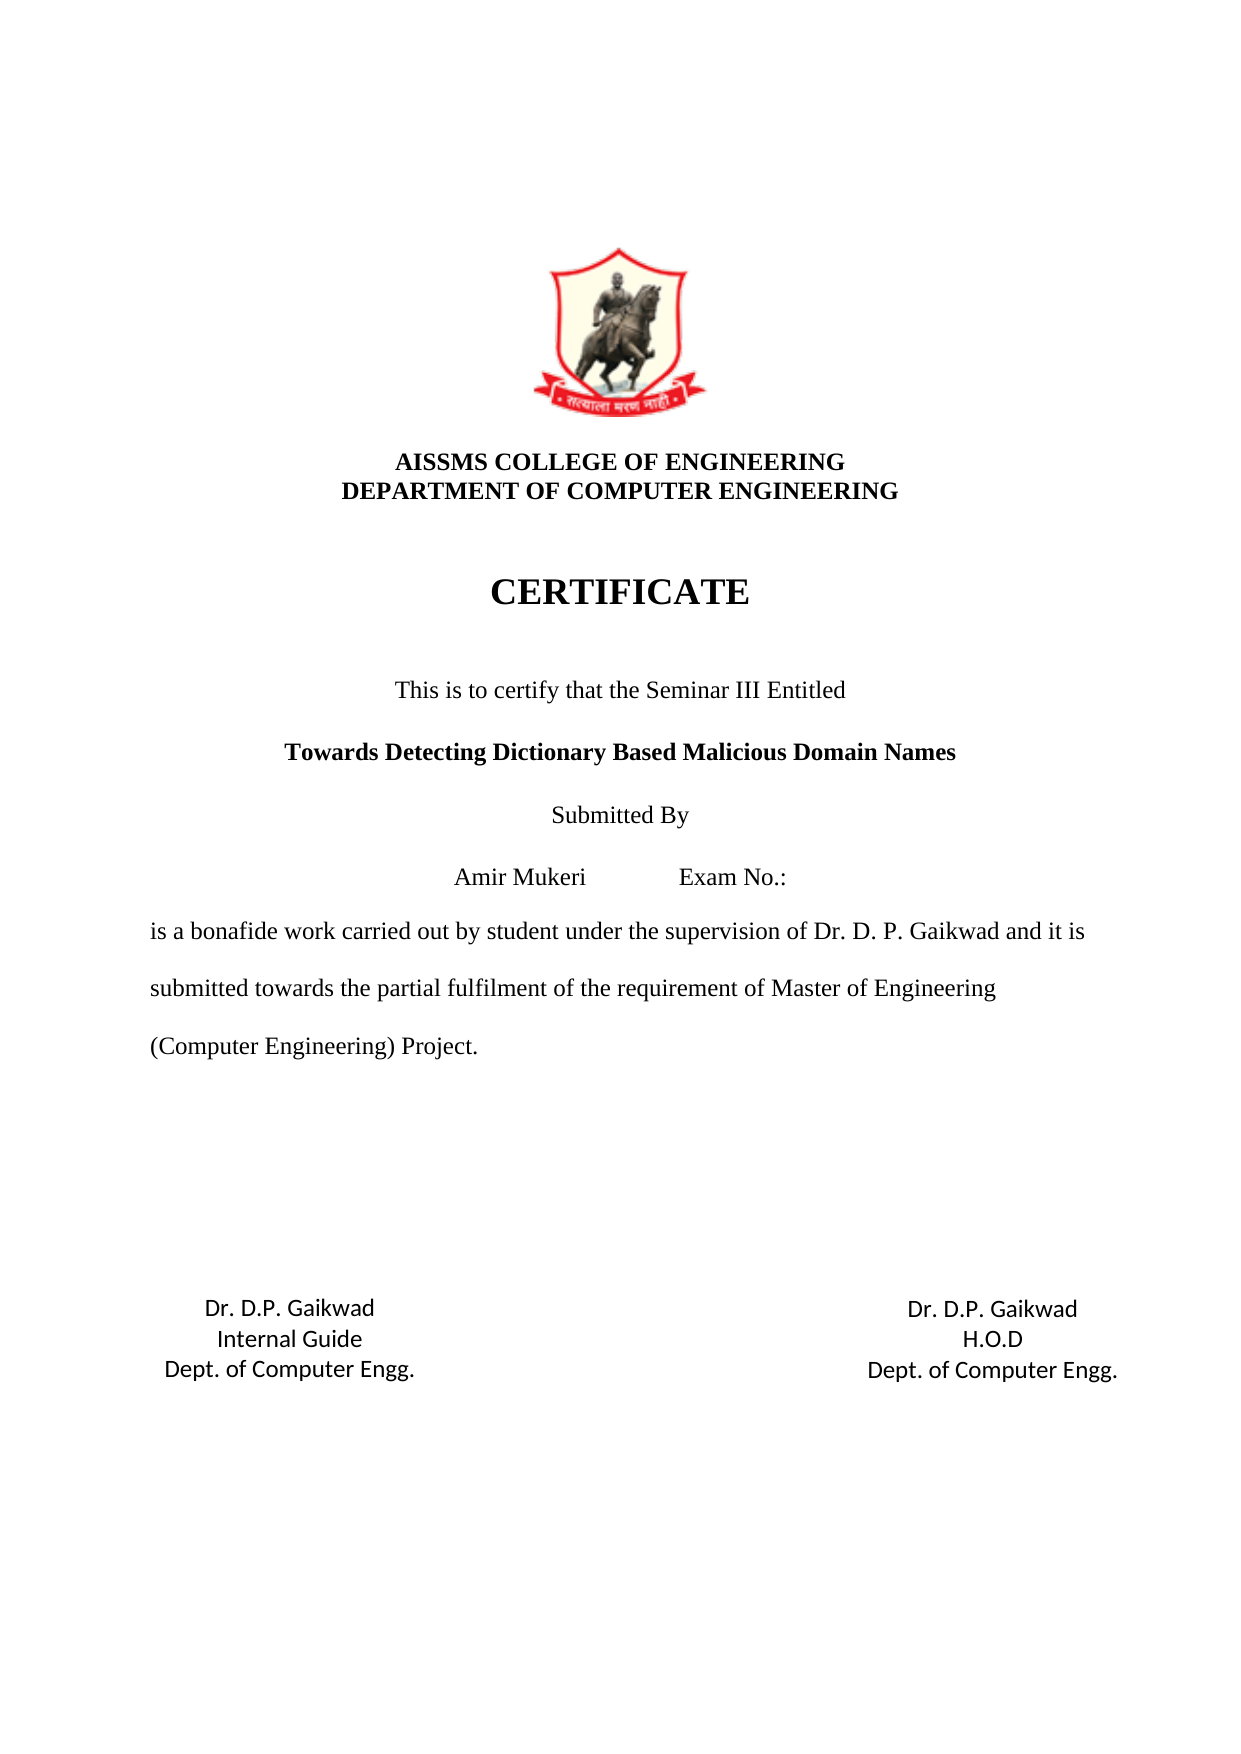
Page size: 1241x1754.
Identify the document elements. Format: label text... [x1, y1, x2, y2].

text Towards Detecting Dictionary Based Malicious Domain Names [150, 728, 1090, 766]
text This is to certify that the Seminar III Entitled [150, 666, 1090, 703]
text Submitted By [150, 791, 1090, 828]
text is a bonafide work carried out by student under the supervision of Dr. D. P. Gaikwad and it is submitted towards the partial fulfilment of the requirement of Master of Engineering (Computer Engineering) Project. [150, 916, 1090, 1060]
text AISSMS COLLEGE OF ENGINEERING [150, 447, 1090, 476]
picture [527, 241, 713, 417]
text CERTIFICATE [150, 562, 1090, 612]
text DEPARTMENT OF COMPUTER ENGINEERING [150, 476, 1090, 505]
text Amir Mukeri Exam No.: [150, 853, 1090, 891]
